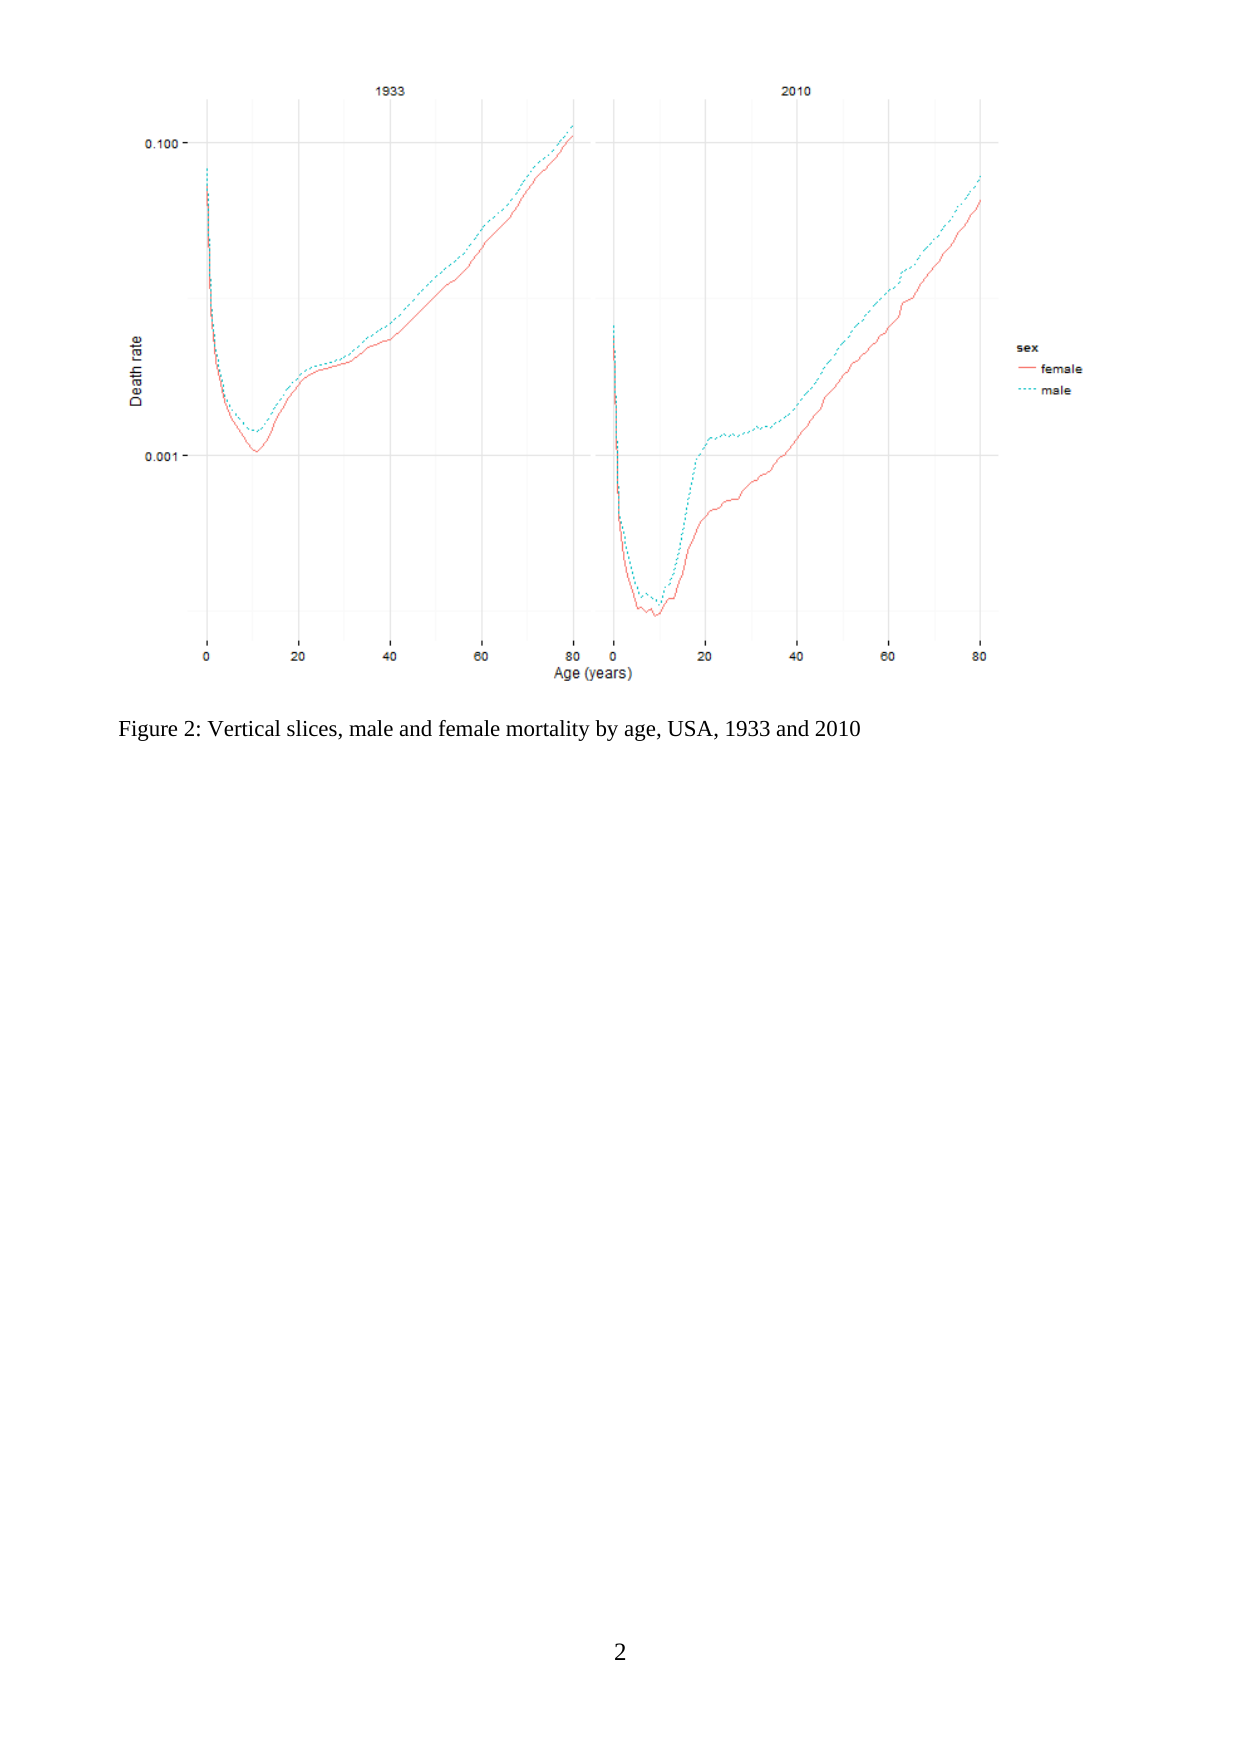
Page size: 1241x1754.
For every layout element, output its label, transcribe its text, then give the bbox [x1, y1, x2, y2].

picture [115, 63, 1119, 691]
